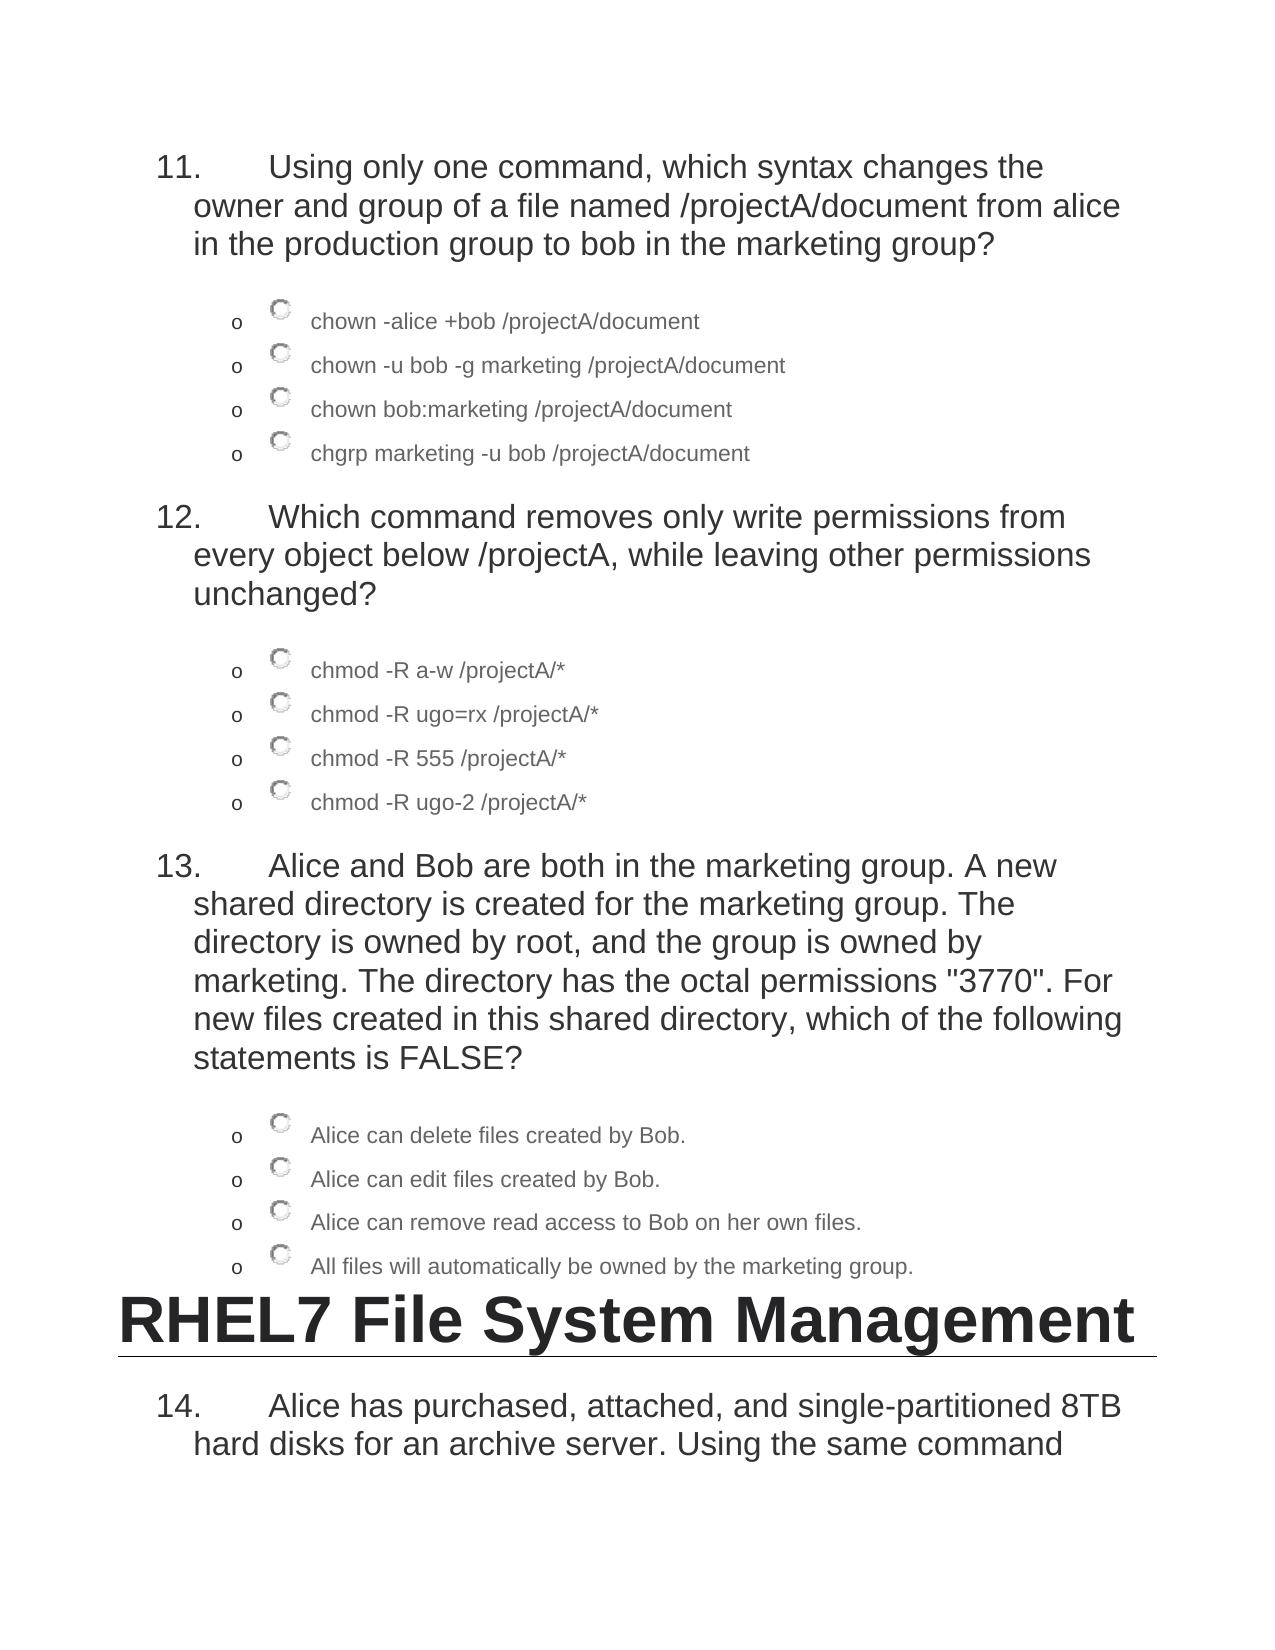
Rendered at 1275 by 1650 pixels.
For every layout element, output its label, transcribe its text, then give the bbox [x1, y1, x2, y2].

list chmod -R ugo-2 /projectA/* [231, 773, 1126, 817]
list chown -u bob -g marketing /projectA/document [231, 336, 1126, 380]
list chown -alice +bob /projectA/document [231, 292, 1126, 336]
list Which command removes only write permissions from every object below /projectA, while leaving other permissions unchanged? [156, 497, 1126, 612]
list Alice can edit files created by Bob. [231, 1149, 1126, 1193]
list chgrp marketing -u bob /projectA/document [231, 424, 1126, 467]
list Using only one command, which syntax changes the owner and group of a file named /projectA/document from alice in the production group to bob in the marketing group? [156, 148, 1126, 263]
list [156, 1386, 1126, 1462]
list All files will automatically be owned by the marketing group. [231, 1237, 1126, 1281]
list Alice can delete files created by Bob. [231, 1106, 1126, 1149]
list Alice and Bob are both in the marketing group. A new shared directory is created for the marketing group. The directory is owned by root, and the group is owned by marketing. The directory has the octal permissions "3770". For new files created in this shared directory, which of the following statements is FALSE? [156, 846, 1126, 1076]
subtitle RHEL7 File System Management [118, 1281, 1157, 1356]
list Alice can remove read access to Bob on her own files. [231, 1193, 1126, 1237]
list chmod -R ugo=rx /projectA/* [231, 685, 1126, 729]
list chown bob:marketing /projectA/document [231, 380, 1126, 424]
list chmod -R a-w /projectA/* [231, 641, 1126, 685]
list chmod -R 555 /projectA/* [231, 729, 1126, 773]
